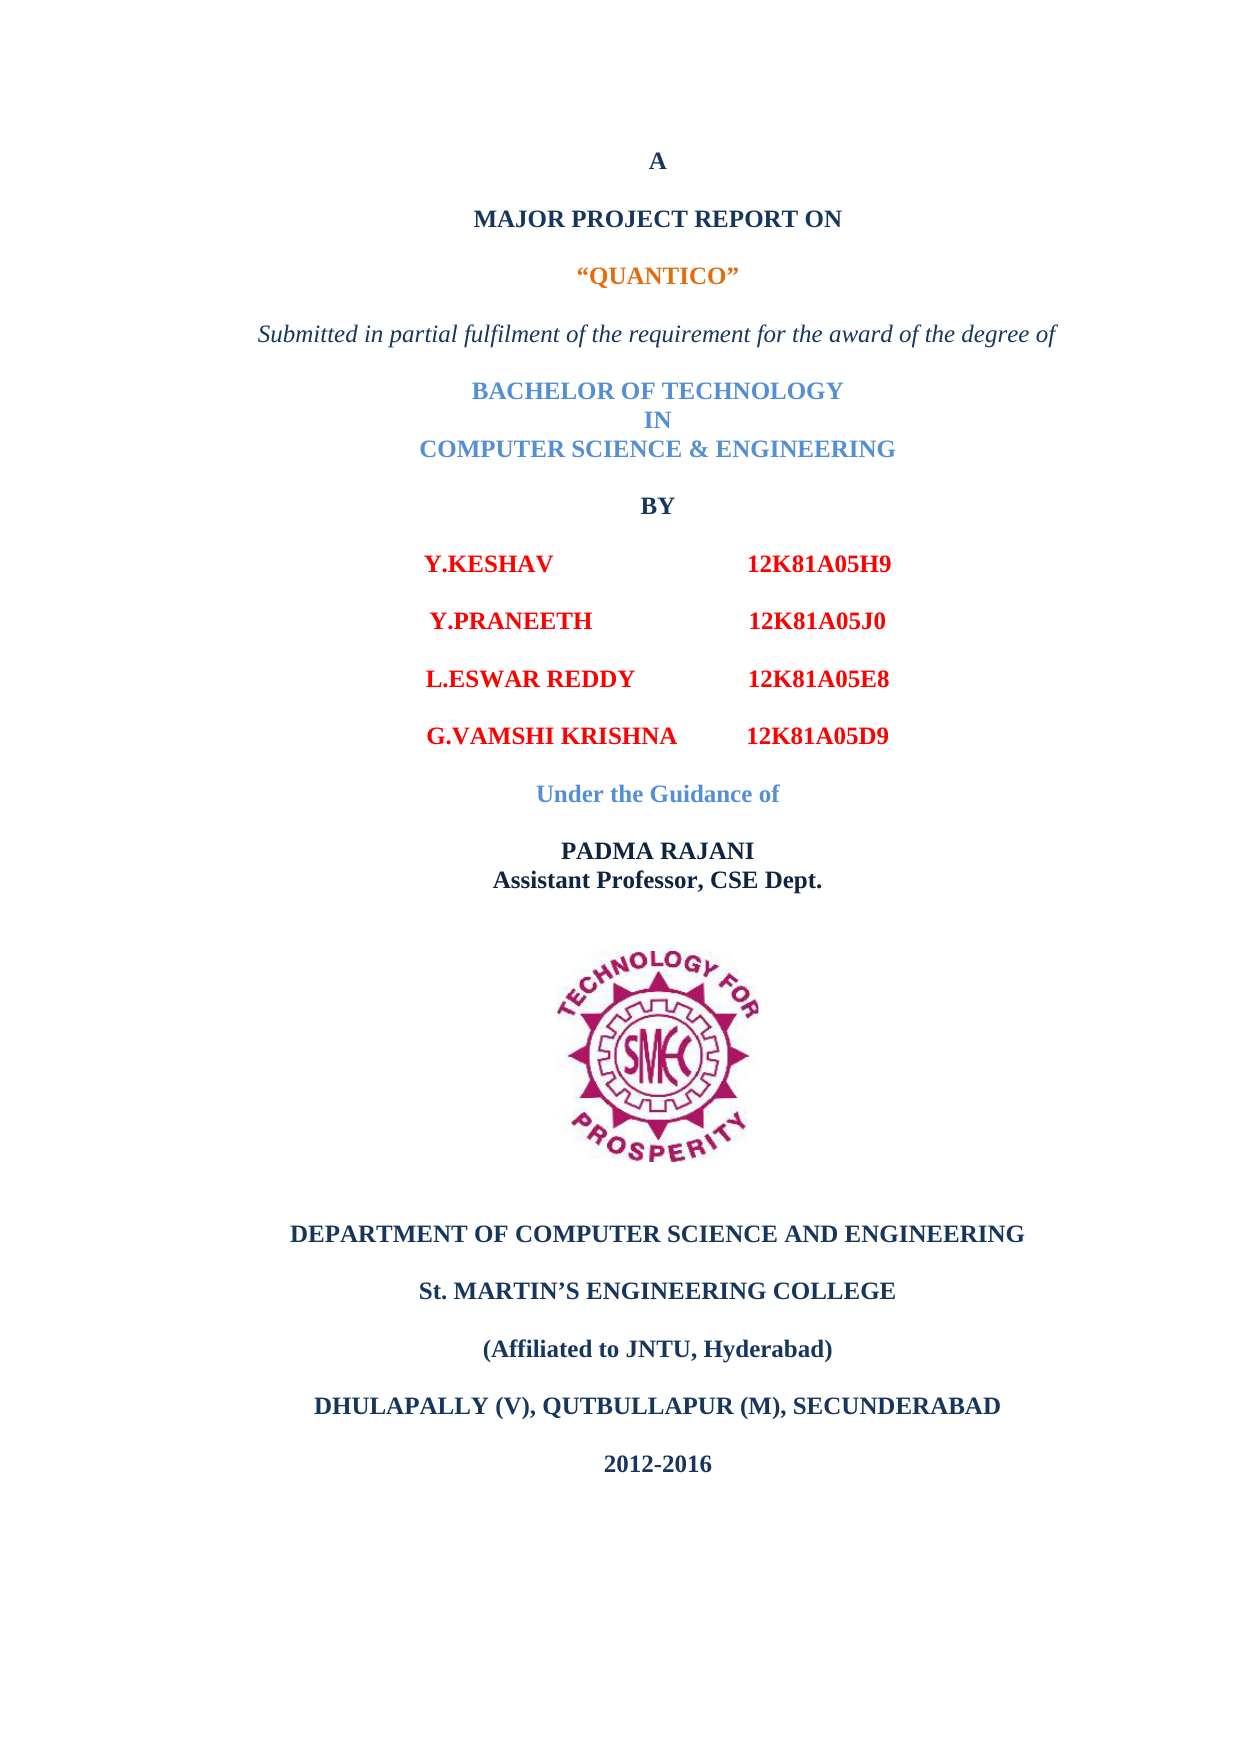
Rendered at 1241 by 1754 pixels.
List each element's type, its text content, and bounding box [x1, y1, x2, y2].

text DHULAPALLY (V), QUTBULLAPUR (M), SECUNDERABAD [219, 1391, 1096, 1420]
text Under the Guidance of [219, 779, 1096, 807]
text 2012-2016 [219, 1449, 1096, 1478]
text PADMA RAJANI [219, 836, 1096, 865]
text L.ESWAR REDDY 12K81A05E8 [219, 664, 1096, 692]
text IN [219, 405, 1096, 434]
text A [219, 146, 1096, 175]
text Y.PRANEETH 12K81A05J0 [219, 606, 1096, 635]
text BACHELOR OF TECHNOLOGY [219, 376, 1096, 405]
text DEPARTMENT OF COMPUTER SCIENCE AND ENGINEERING [219, 1219, 1096, 1248]
text Y.KESHAV 12K81A05H9 [219, 549, 1096, 577]
text (Affiliated to JNTU, Hyderabad) [219, 1334, 1096, 1363]
text G.VAMSHI KRISHNA 12K81A05D9 [219, 721, 1096, 750]
text “QUANTICO” [219, 261, 1096, 290]
text Submitted in partial fulfilment of the requirement for the award of the degree of [219, 319, 1096, 347]
text BY [219, 491, 1096, 520]
text St. MARTIN’S ENGINEERING COLLEGE [219, 1276, 1096, 1305]
text COMPUTER SCIENCE & ENGINEERING [219, 434, 1096, 462]
text Assistant Professor, CSE Dept. [219, 865, 1096, 894]
text MAJOR PROJECT REPORT ON [219, 204, 1096, 232]
